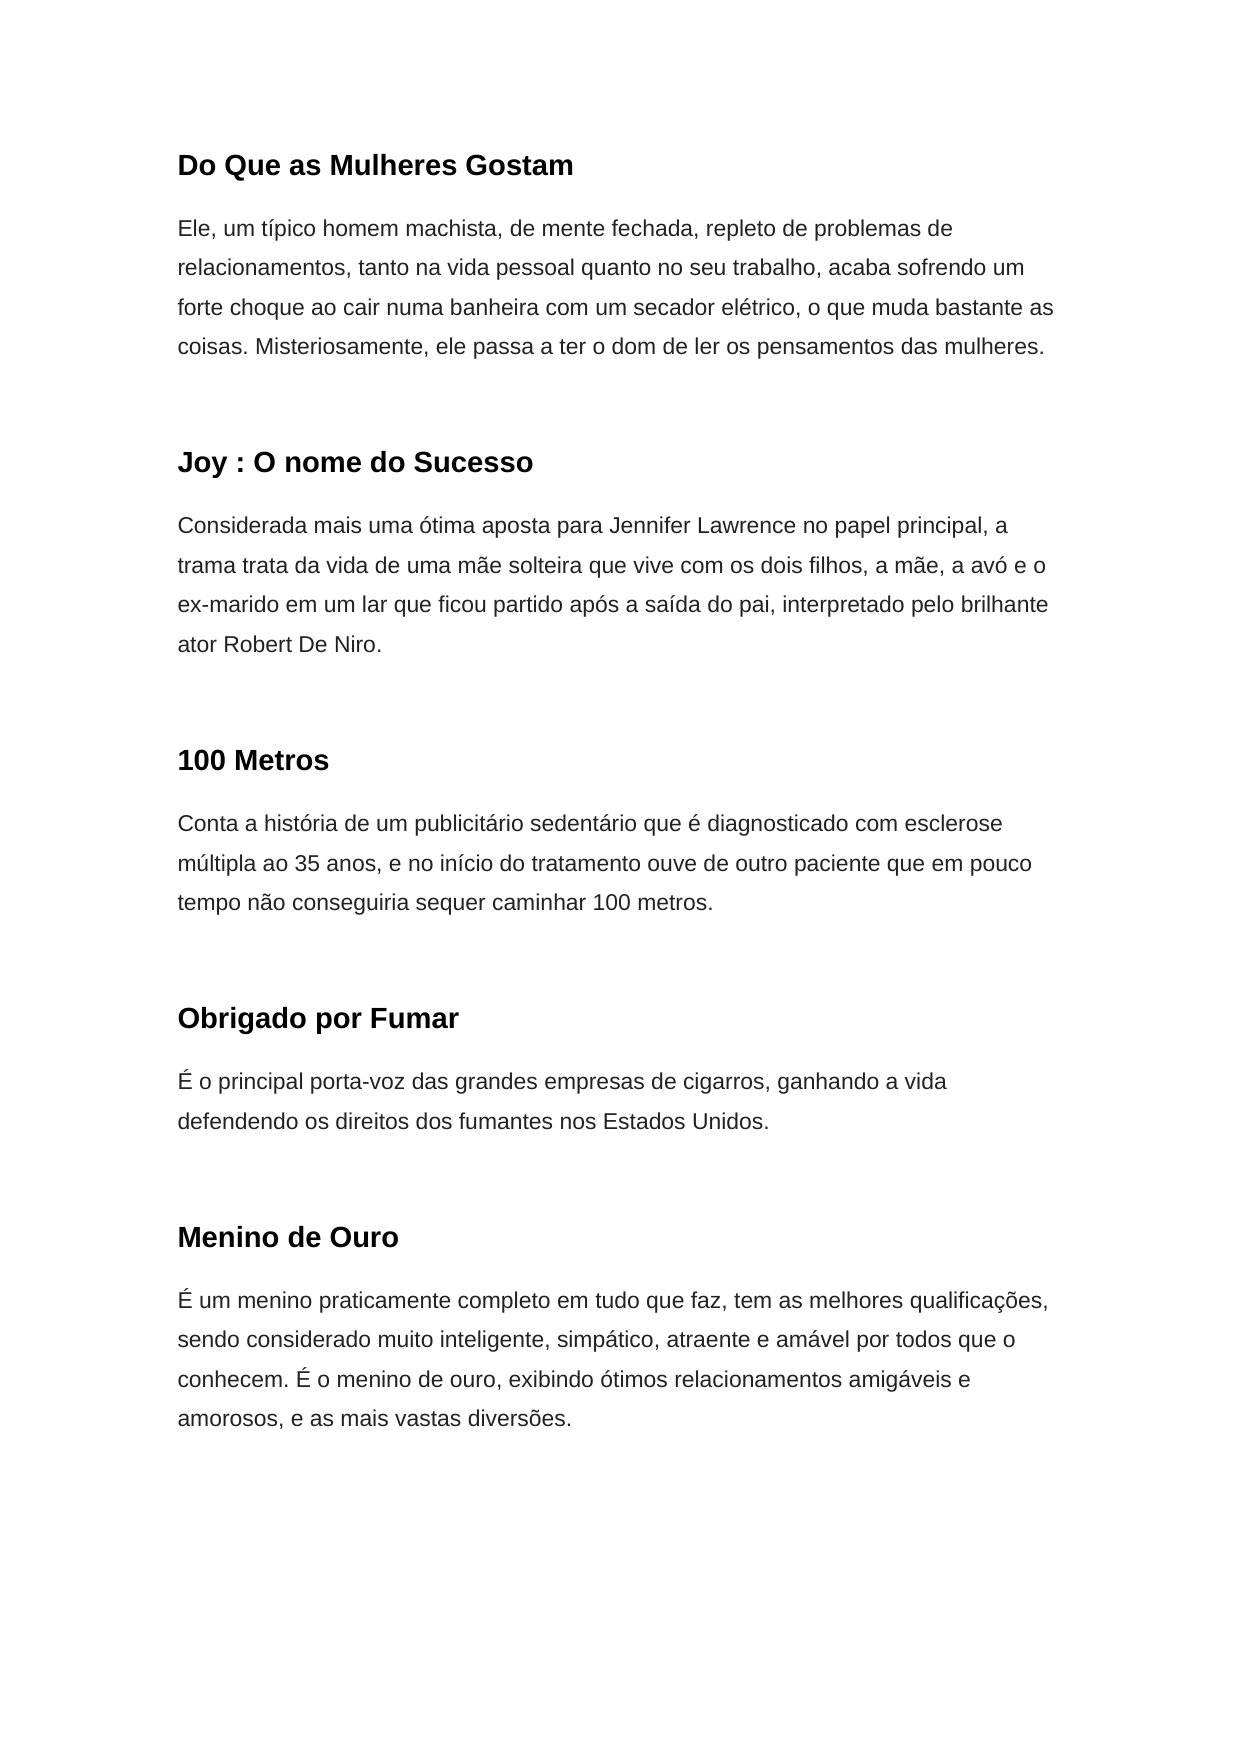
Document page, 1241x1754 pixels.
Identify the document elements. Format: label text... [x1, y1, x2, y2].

text Conta a história de um publicitário sedentário que é diagnosticado com esclerose múltipla ao 35 anos, e no início do tratamento ouve de outro paciente que em pouco tempo não conseguiria sequer caminhar 100 metros. [177, 810, 1063, 915]
text Ele, um típico homem machista, de mente fechada, repleto de problemas de relacionamentos, tanto na vida pessoal quanto no seu trabalho, acaba sofrendo um forte choque ao cair numa banheira com um secador elétrico, o que muda bastante as coisas. Misteriosamente, ele passa a ter o dom de ler os pensamentos das mulheres. [177, 214, 1063, 359]
text 100 Metros [177, 743, 1063, 777]
text É um menino praticamente completo em tudo que faz, tem as melhores qualificações, sendo considerado muito inteligente, simpático, atraente e amável por todos que o conhecem. É o menino de ouro, exibindo ótimos relacionamentos amigáveis e amorosos, e as mais vastas diversões. [177, 1287, 1063, 1432]
text Menino de Ouro [177, 1220, 1063, 1253]
text Obrigado por Fumar [177, 1001, 1063, 1035]
text Considerada mais uma ótima aposta para Jennifer Lawrence no papel principal, a trama trata da vida de uma mãe solteira que vive com os dois filhos, a mãe, a avó e o ex-marido em um lar que ficou partido após a saída do pai, interpretado pelo brilhante ator Robert De Niro. [177, 512, 1063, 657]
text Do Que as Mulheres Gostam [177, 148, 1063, 181]
text Joy : O nome do Sucesso [177, 445, 1063, 479]
text É o principal porta-voz das grandes empresas de cigarros, ganhando a vida defendendo os direitos dos fumantes nos Estados Unidos. [177, 1068, 1063, 1134]
